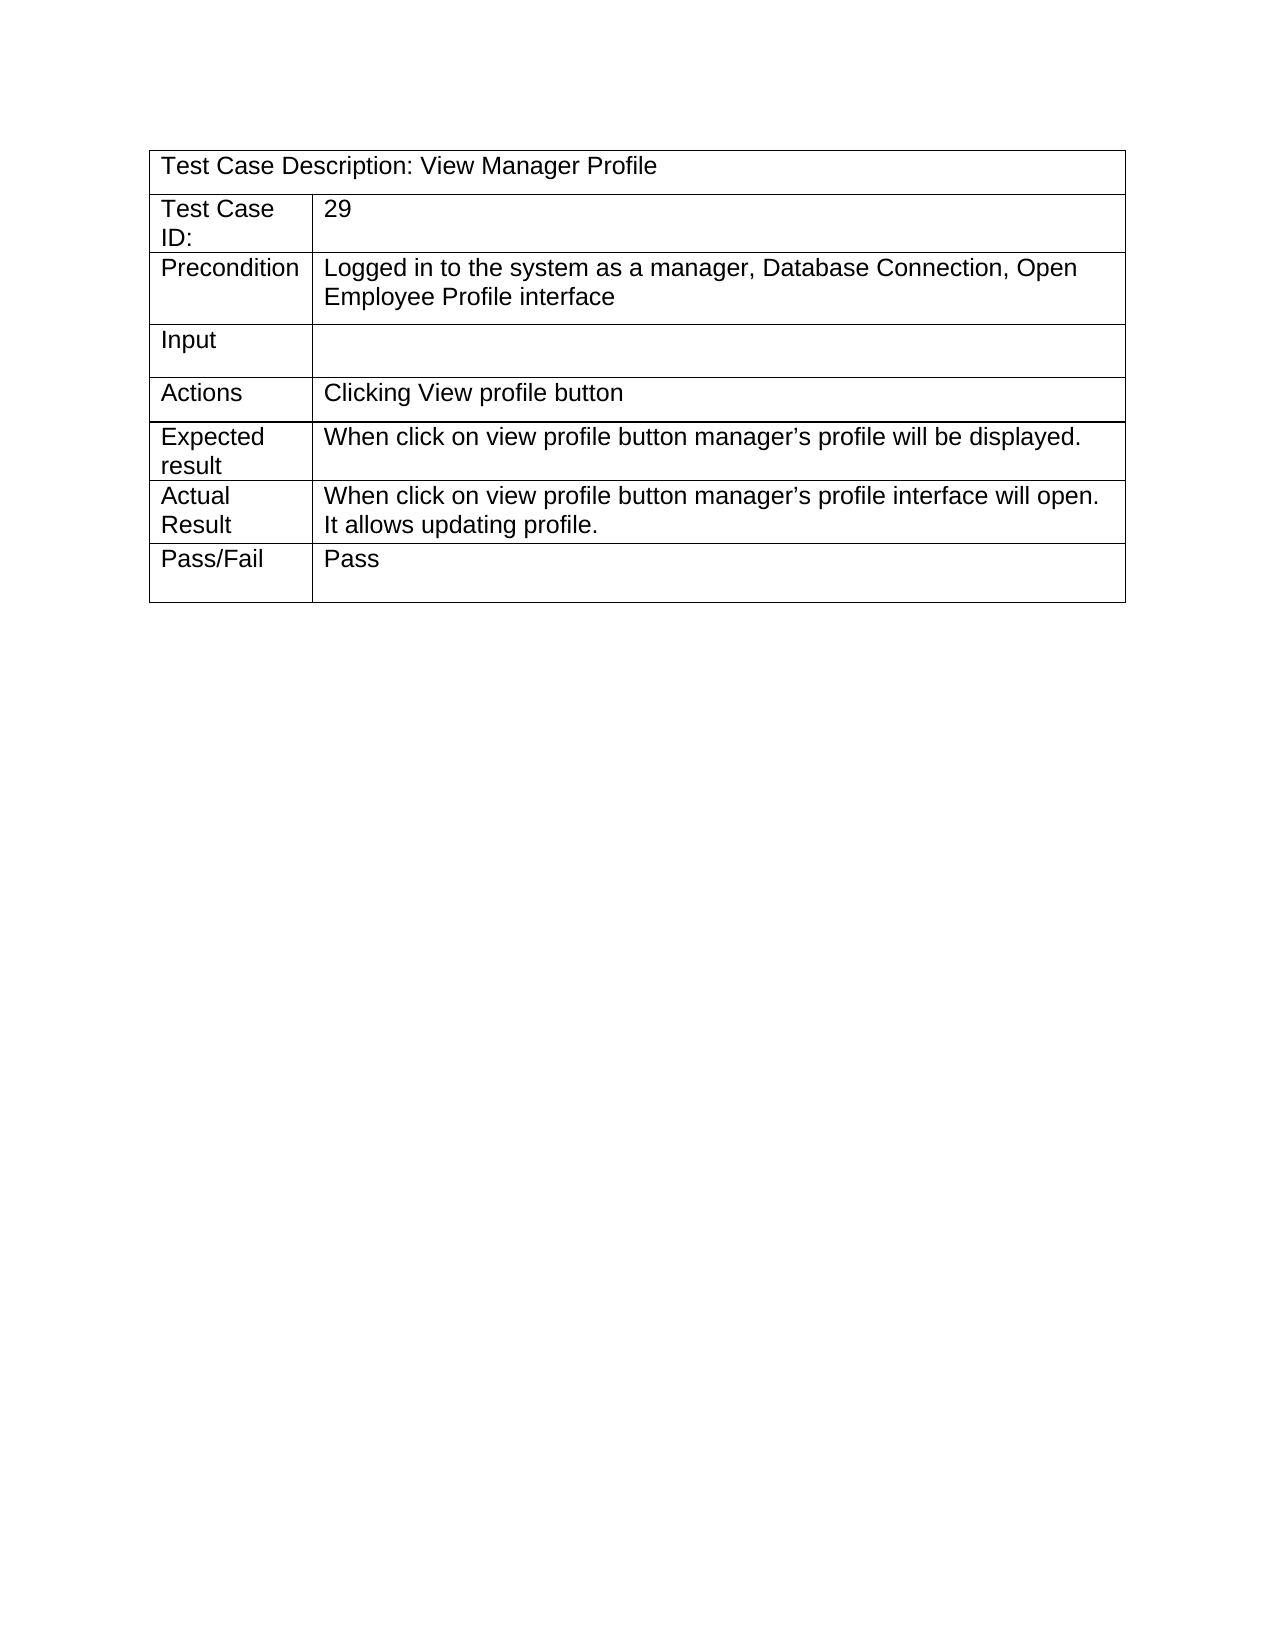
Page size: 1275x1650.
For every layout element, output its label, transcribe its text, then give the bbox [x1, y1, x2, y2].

table_cell [313, 325, 1125, 377]
table_cell Expected result [150, 423, 312, 480]
table_cell When click on view profile button manager’s profile interface will open. It allows updating profile. [313, 481, 1125, 543]
table_cell 29 [313, 195, 1125, 252]
table_cell Actions [150, 378, 312, 421]
table_cell When click on view profile button manager’s profile will be displayed. [313, 423, 1125, 480]
table_cell Test Case Description: View Manager Profile [150, 151, 1125, 193]
table_cell Logged in to the system as a manager, Database Connection, Open Employee Profile interface [313, 253, 1125, 324]
table_cell Pass [313, 544, 1125, 602]
table_cell Pass/Fail [150, 544, 312, 602]
table_cell Test Case ID: [150, 195, 312, 252]
table_cell Input [150, 325, 312, 377]
table_cell Precondition [150, 253, 312, 324]
table_cell Actual Result [150, 481, 312, 543]
table_cell Clicking View profile button [313, 378, 1125, 421]
